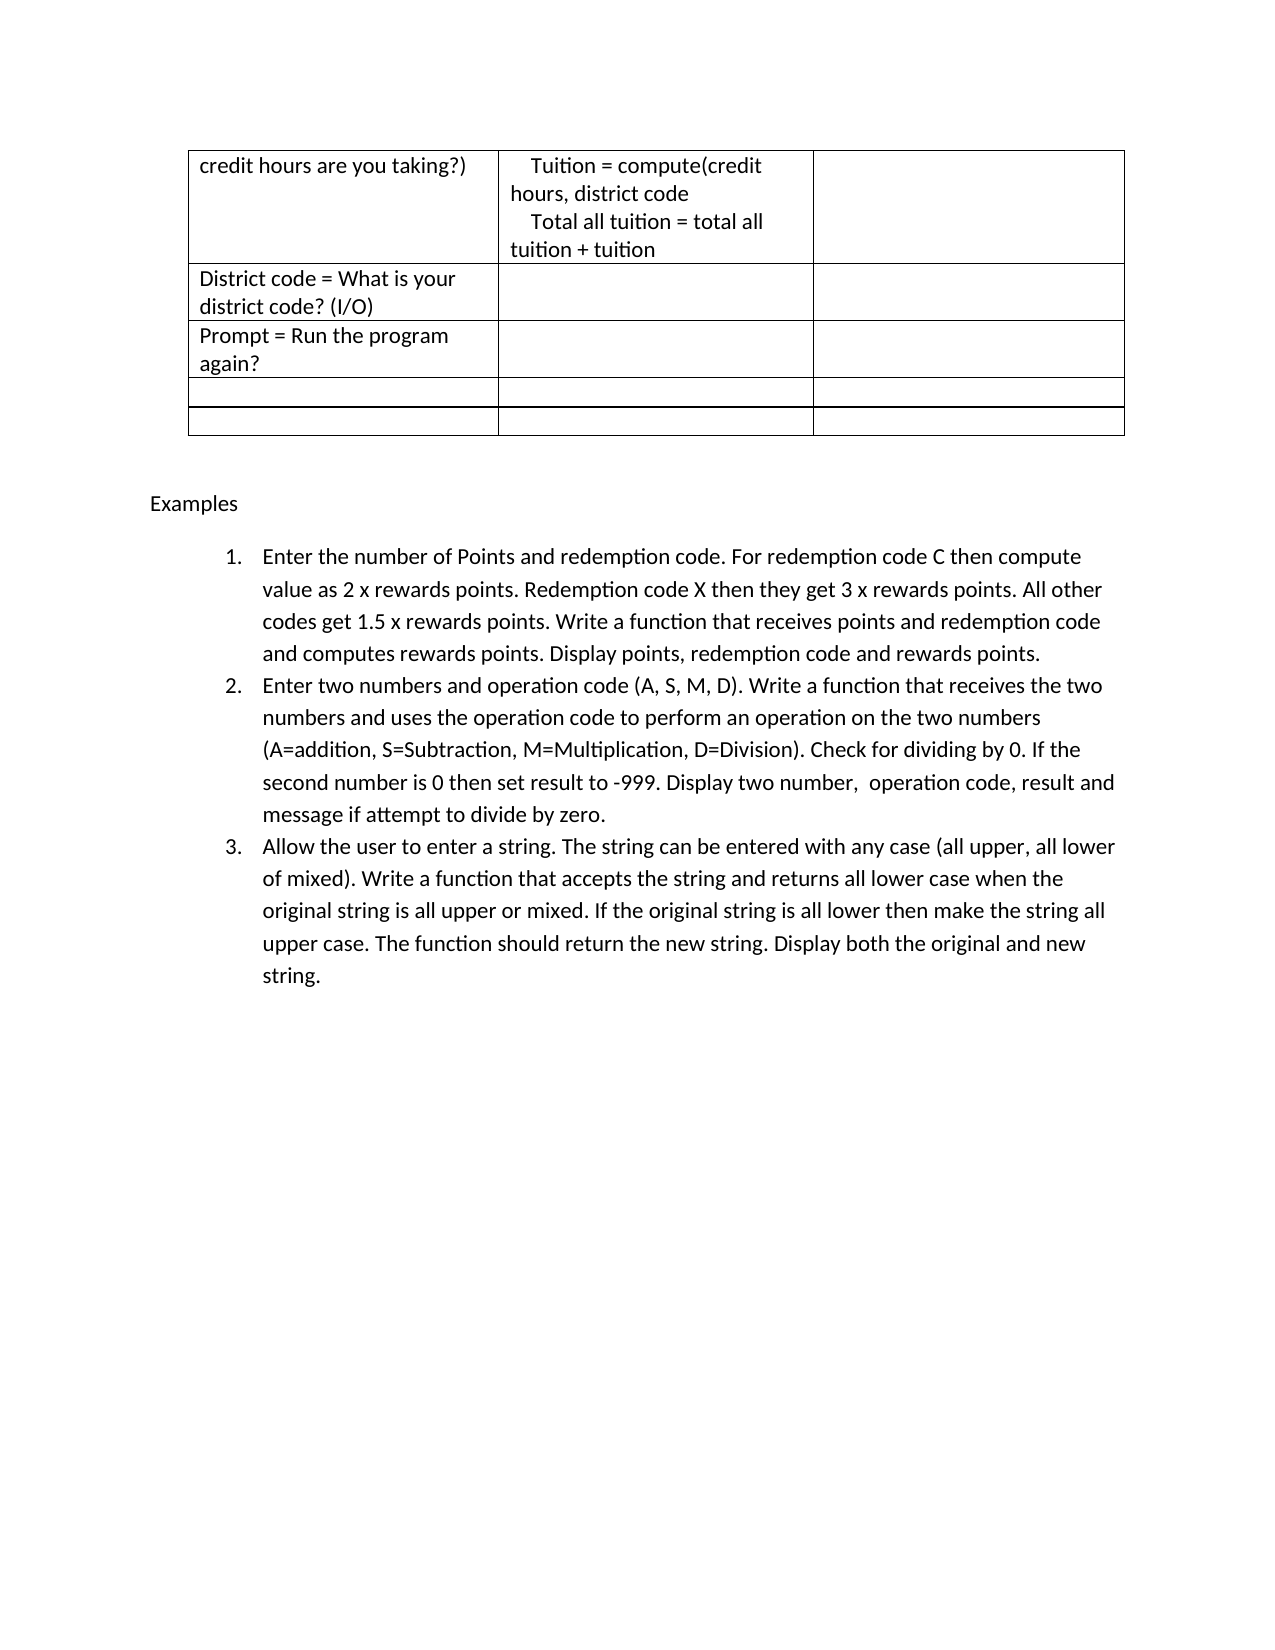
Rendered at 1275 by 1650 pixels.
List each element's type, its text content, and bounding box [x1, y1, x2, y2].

text Examples [150, 489, 1125, 517]
table_cell [499, 264, 813, 320]
table_cell [499, 408, 813, 435]
list Enter the number of Points and redemption code. For redemption code C then compute value as 2 x rewards points. Redemption code X then they get 3 x rewards points. All other codes get 1.5 x rewards points. Write a function that receives points and redemption code and computes rewards points. Display points, redemption code and rewards points. [225, 542, 1125, 667]
table_cell [189, 408, 498, 435]
table_cell [814, 321, 1124, 377]
table_cell [189, 378, 498, 406]
table_cell [814, 378, 1124, 406]
table_cell [814, 408, 1124, 435]
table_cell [189, 151, 498, 263]
table_cell District code = What is your district code? (I/O) [189, 264, 498, 320]
list Allow the user to enter a string. The string can be entered with any case (all upper, all lower of mixed). Write a function that accepts the string and returns all lower case when the original string is all upper or mixed. If the original string is all lower then make the string all upper case. The function should return the new string. Display both the original and new string. [225, 832, 1125, 989]
table_cell [814, 151, 1124, 263]
table_cell Prompt = Run the program again? [189, 321, 498, 377]
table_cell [499, 151, 813, 263]
table_cell [499, 321, 813, 377]
table_cell [499, 378, 813, 406]
list Enter two numbers and operation code (A, S, M, D). Write a function that receives the two numbers and uses the operation code to perform an operation on the two numbers (A=addition, S=Subtraction, M=Multiplication, D=Division). Check for dividing by 0. If the second number is 0 then set result to -999. Display two number, operation code, result and message if attempt to divide by zero. [225, 671, 1125, 828]
table_cell [814, 264, 1124, 320]
